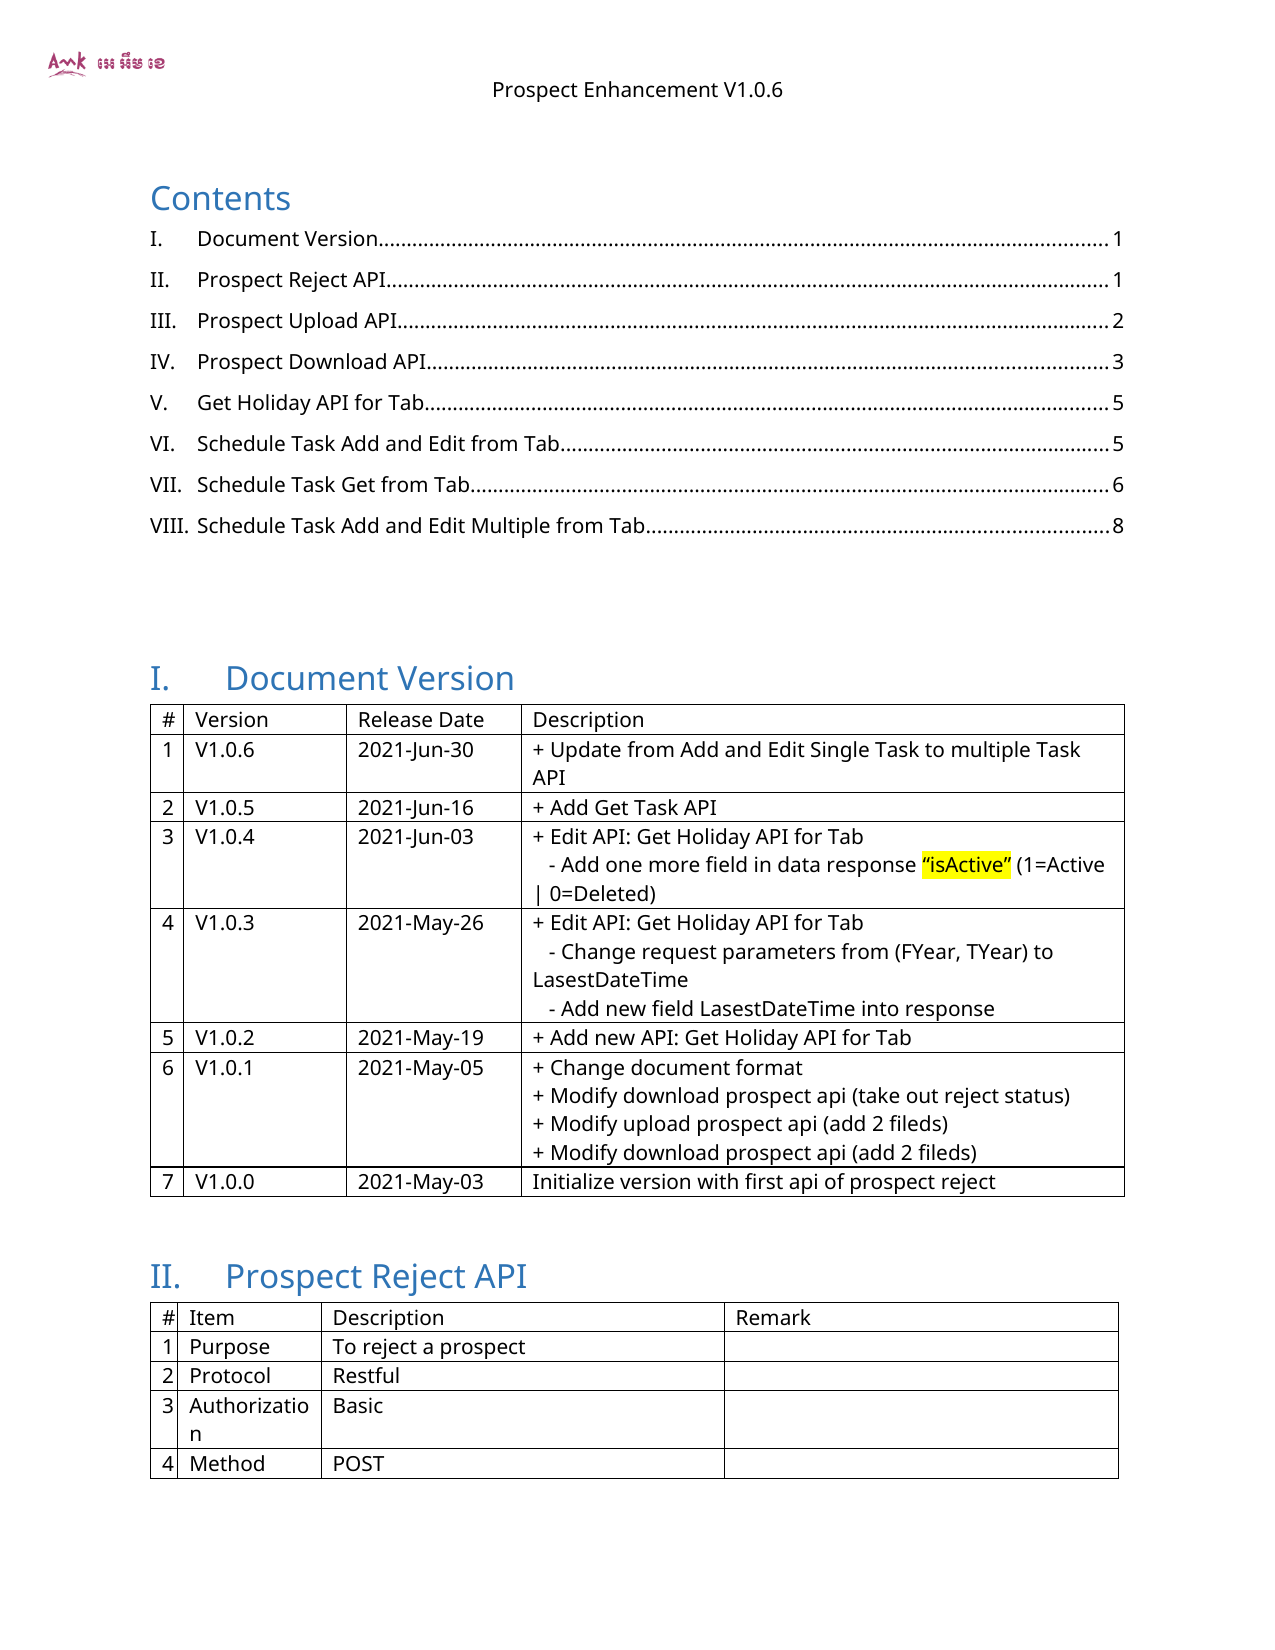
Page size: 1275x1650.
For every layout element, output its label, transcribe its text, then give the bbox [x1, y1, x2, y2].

table_header # [151, 1303, 177, 1331]
table_cell + Change document format + Modify download prospect api (take out reject status) + Modify upload prospect api (add 2 fileds) + Modify download prospect api (add 2 fileds) [522, 1053, 1124, 1166]
table_cell V1.0.2 [184, 1023, 346, 1052]
table_cell V1.0.0 [184, 1168, 346, 1196]
table_header Release Date [347, 705, 521, 734]
table_cell 2021-May-26 [347, 909, 521, 1022]
table_header Version [184, 705, 346, 734]
table_cell 2021-May-03 [347, 1168, 521, 1196]
table_cell 2021-Jun-30 [347, 735, 521, 792]
table_cell POST [322, 1449, 724, 1477]
table_cell V1.0.6 [184, 735, 346, 792]
table_cell 2021-Jun-03 [347, 822, 521, 907]
table_header Description [522, 705, 1124, 734]
table_header Description [322, 1303, 724, 1331]
table_cell Basic [322, 1391, 724, 1448]
table_header # [151, 705, 183, 734]
subtitle Prospect Reject API [150, 1253, 1125, 1298]
table_cell 3 [151, 822, 183, 907]
table_cell [725, 1332, 1118, 1361]
table_cell V1.0.5 [184, 793, 346, 821]
table_cell Protocol [178, 1362, 321, 1390]
table_cell 2021-Jun-16 [347, 793, 521, 821]
table_cell [725, 1391, 1118, 1448]
table_cell Initialize version with first api of prospect reject [522, 1168, 1124, 1196]
table_cell 1 [151, 735, 183, 792]
table_cell + Add new API: Get Holiday API for Tab [522, 1023, 1124, 1052]
table_cell + Edit API: Get Holiday API for Tab - Add one more field in data response “isActive” (1=Active | 0=Deleted) [522, 822, 1124, 907]
table_cell 5 [151, 1023, 183, 1052]
table_cell To reject a prospect [322, 1332, 724, 1361]
table_cell Restful [322, 1362, 724, 1390]
table_cell 2 [151, 1362, 177, 1390]
table_cell [725, 1449, 1118, 1477]
table_header Item [178, 1303, 321, 1331]
table_cell V1.0.3 [184, 909, 346, 1022]
table_cell 7 [151, 1168, 183, 1196]
subtitle Document Version [150, 655, 1125, 701]
picture [39, 38, 174, 89]
table_cell 2021-May-19 [347, 1023, 521, 1052]
table_cell 4 [151, 909, 183, 1022]
table_cell Method [178, 1449, 321, 1477]
table_cell 2 [151, 793, 183, 821]
table_cell 4 [151, 1449, 177, 1477]
table_cell 1 [151, 1332, 177, 1361]
table_cell V1.0.1 [184, 1053, 346, 1166]
table_cell Purpose [178, 1332, 321, 1361]
table_cell 2021-May-05 [347, 1053, 521, 1166]
table_cell [725, 1362, 1118, 1390]
table_cell + Edit API: Get Holiday API for Tab - Change request parameters from (FYear, TYear) to LasestDateTime - Add new field LasestDateTime into response [522, 909, 1124, 1022]
table_cell 6 [151, 1053, 183, 1166]
table_cell + Add Get Task API [522, 793, 1124, 821]
table_cell + Update from Add and Edit Single Task to multiple Task API [522, 735, 1124, 792]
table_header Remark [725, 1303, 1118, 1331]
table_cell V1.0.4 [184, 822, 346, 907]
table_cell Authorization [178, 1391, 321, 1448]
table_cell 3 [151, 1391, 177, 1448]
